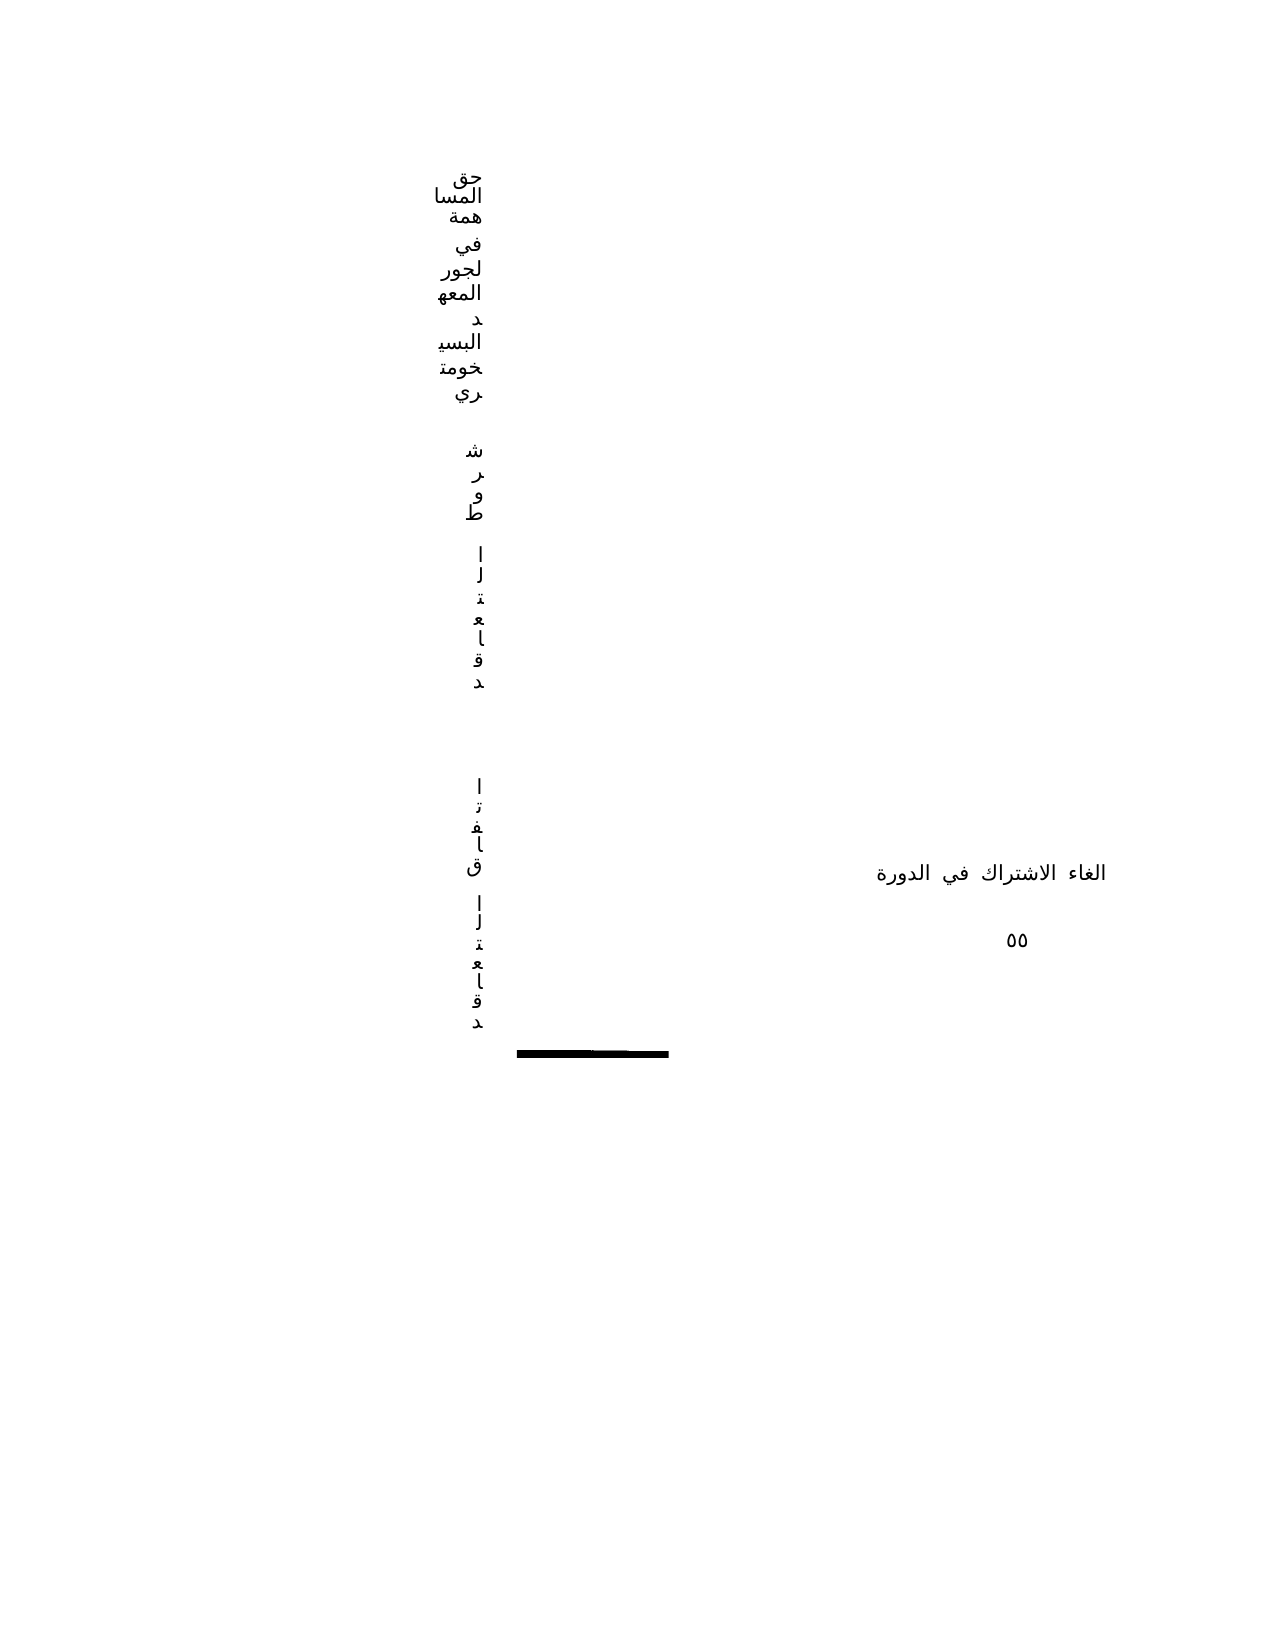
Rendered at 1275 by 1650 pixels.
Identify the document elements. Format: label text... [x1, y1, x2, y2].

text المساهمة [433, 188, 482, 227]
text في لجور المعهد البسيخومتري [433, 232, 482, 403]
picture [516, 1050, 669, 1058]
text ٥٥ [586, 929, 1028, 952]
text حق [433, 169, 482, 188]
text الغاء الاشتراك في الدورة [616, 861, 1107, 886]
